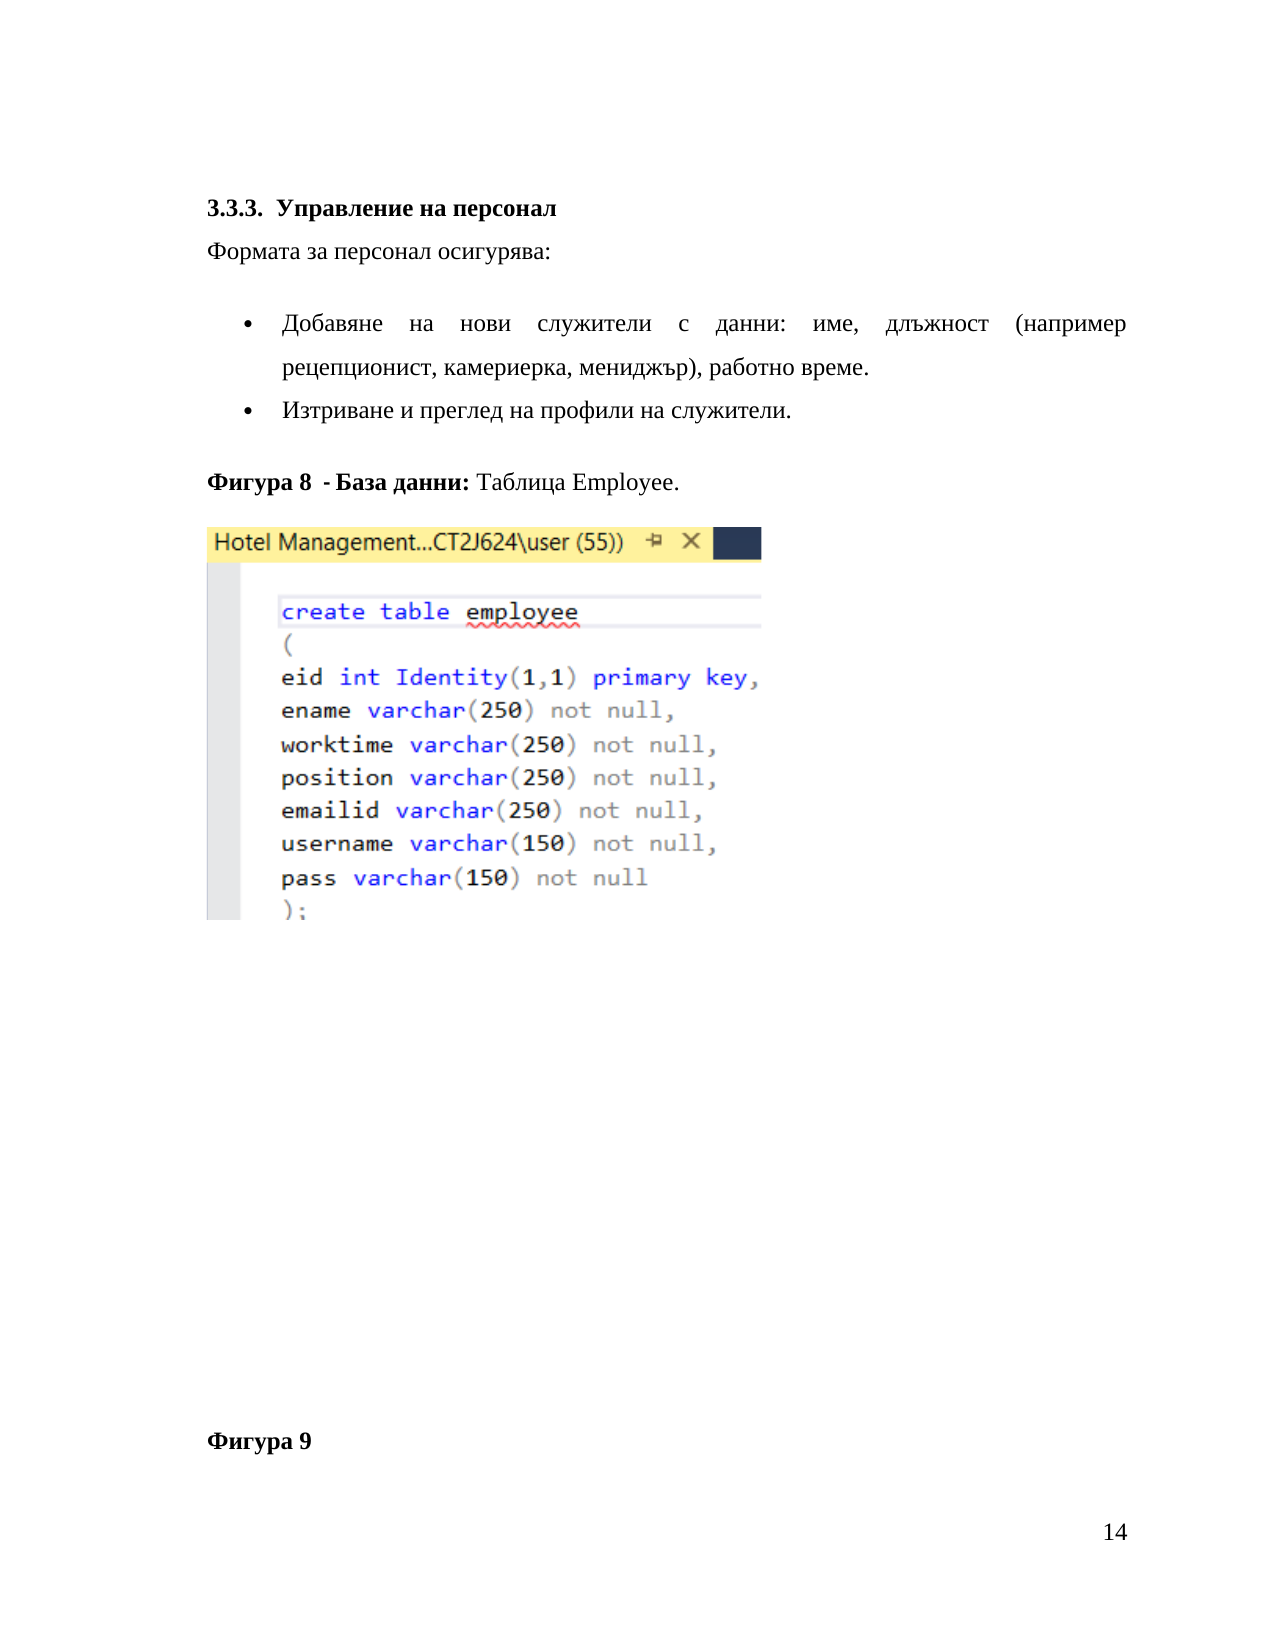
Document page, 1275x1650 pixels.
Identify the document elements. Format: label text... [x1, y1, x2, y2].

text Фигура 8 - База данни: Таблица Employee. [207, 467, 1127, 496]
text Фигура 9 [207, 1426, 1127, 1455]
text 3.3.3. Управление на персонал [207, 193, 1127, 222]
list Добавяне на нови служители с данни: име, длъжност (например рецепционист, камериерка, мениджър), работно време. [244, 308, 1127, 380]
text Формата за персонал осигурява: [207, 236, 1127, 265]
list Изтриване и преглед на профили на служители. [244, 395, 1127, 423]
picture [206, 527, 762, 920]
